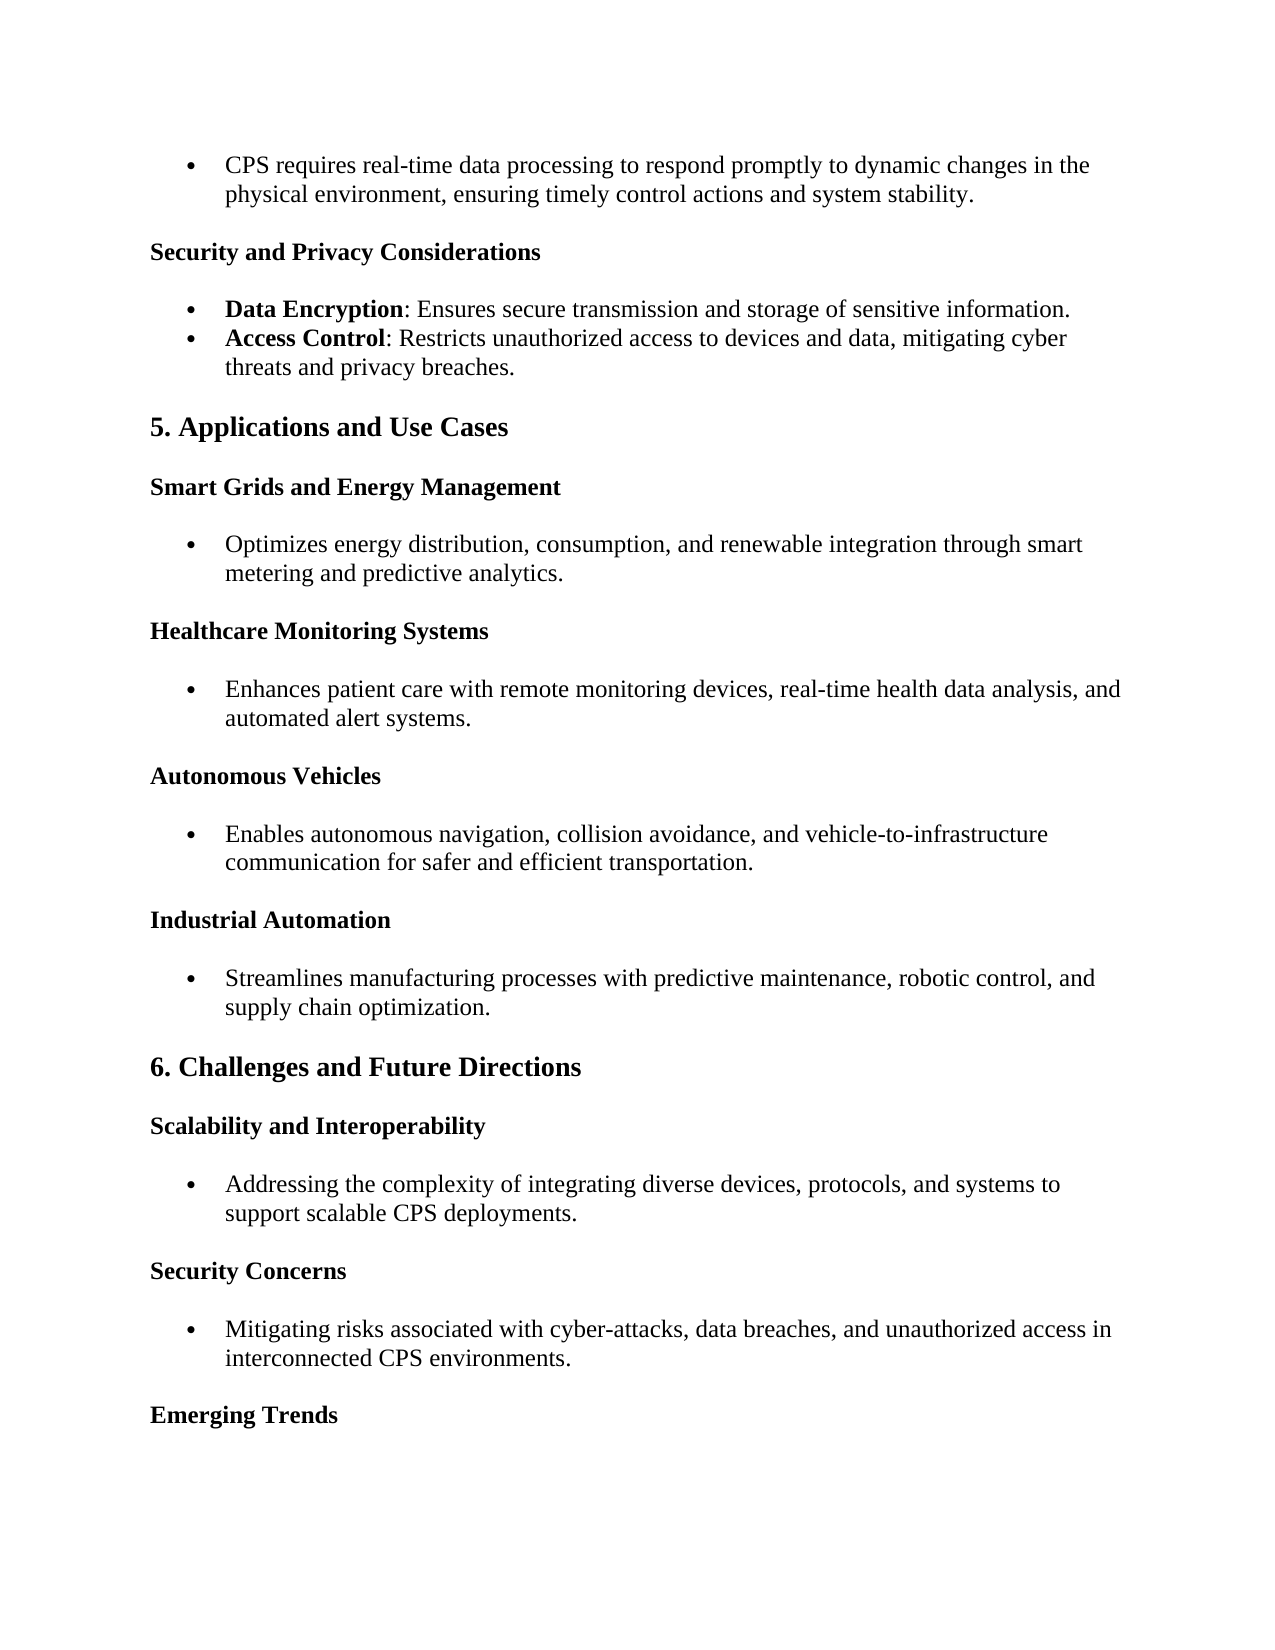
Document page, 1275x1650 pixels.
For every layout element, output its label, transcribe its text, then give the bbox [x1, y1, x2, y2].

text 6. Challenges and Future Directions [150, 1050, 1125, 1082]
text Security and Privacy Considerations [150, 237, 1125, 265]
text Healthcare Monitoring Systems [150, 616, 1125, 645]
list CPS requires real-time data processing to respond promptly to dynamic changes in the physical environment, ensuring timely control actions and system stability. [187, 150, 1125, 207]
list Data Encryption: Ensures secure transmission and storage of sensitive information. [187, 294, 1125, 323]
text Autonomous Vehicles [150, 761, 1125, 789]
text Emerging Trends [150, 1401, 1125, 1429]
text 5. Applications and Use Cases [150, 410, 1125, 442]
list Addressing the complexity of integrating diverse devices, protocols, and systems to support scalable CPS deployments. [187, 1169, 1125, 1227]
list Optimizes energy distribution, consumption, and renewable integration through smart metering and predictive analytics. [187, 529, 1125, 587]
list Streamlines manufacturing processes with predictive maintenance, robotic control, and supply chain optimization. [187, 963, 1125, 1021]
text Scalability and Interoperability [150, 1111, 1125, 1140]
list Mitigating risks associated with cyber-attacks, data breaches, and unauthorized access in interconnected CPS environments. [187, 1314, 1125, 1371]
text Smart Grids and Energy Management [150, 472, 1125, 500]
list Enables autonomous navigation, collision avoidance, and vehicle-to-infrastructure communication for safer and efficient transportation. [187, 819, 1125, 876]
text Security Concerns [150, 1256, 1125, 1285]
text Industrial Automation [150, 905, 1125, 934]
list Access Control: Restricts unauthorized access to devices and data, mitigating cyber threats and privacy breaches. [187, 323, 1125, 381]
list Enhances patient care with remote monitoring devices, real-time health data analysis, and automated alert systems. [187, 674, 1125, 732]
